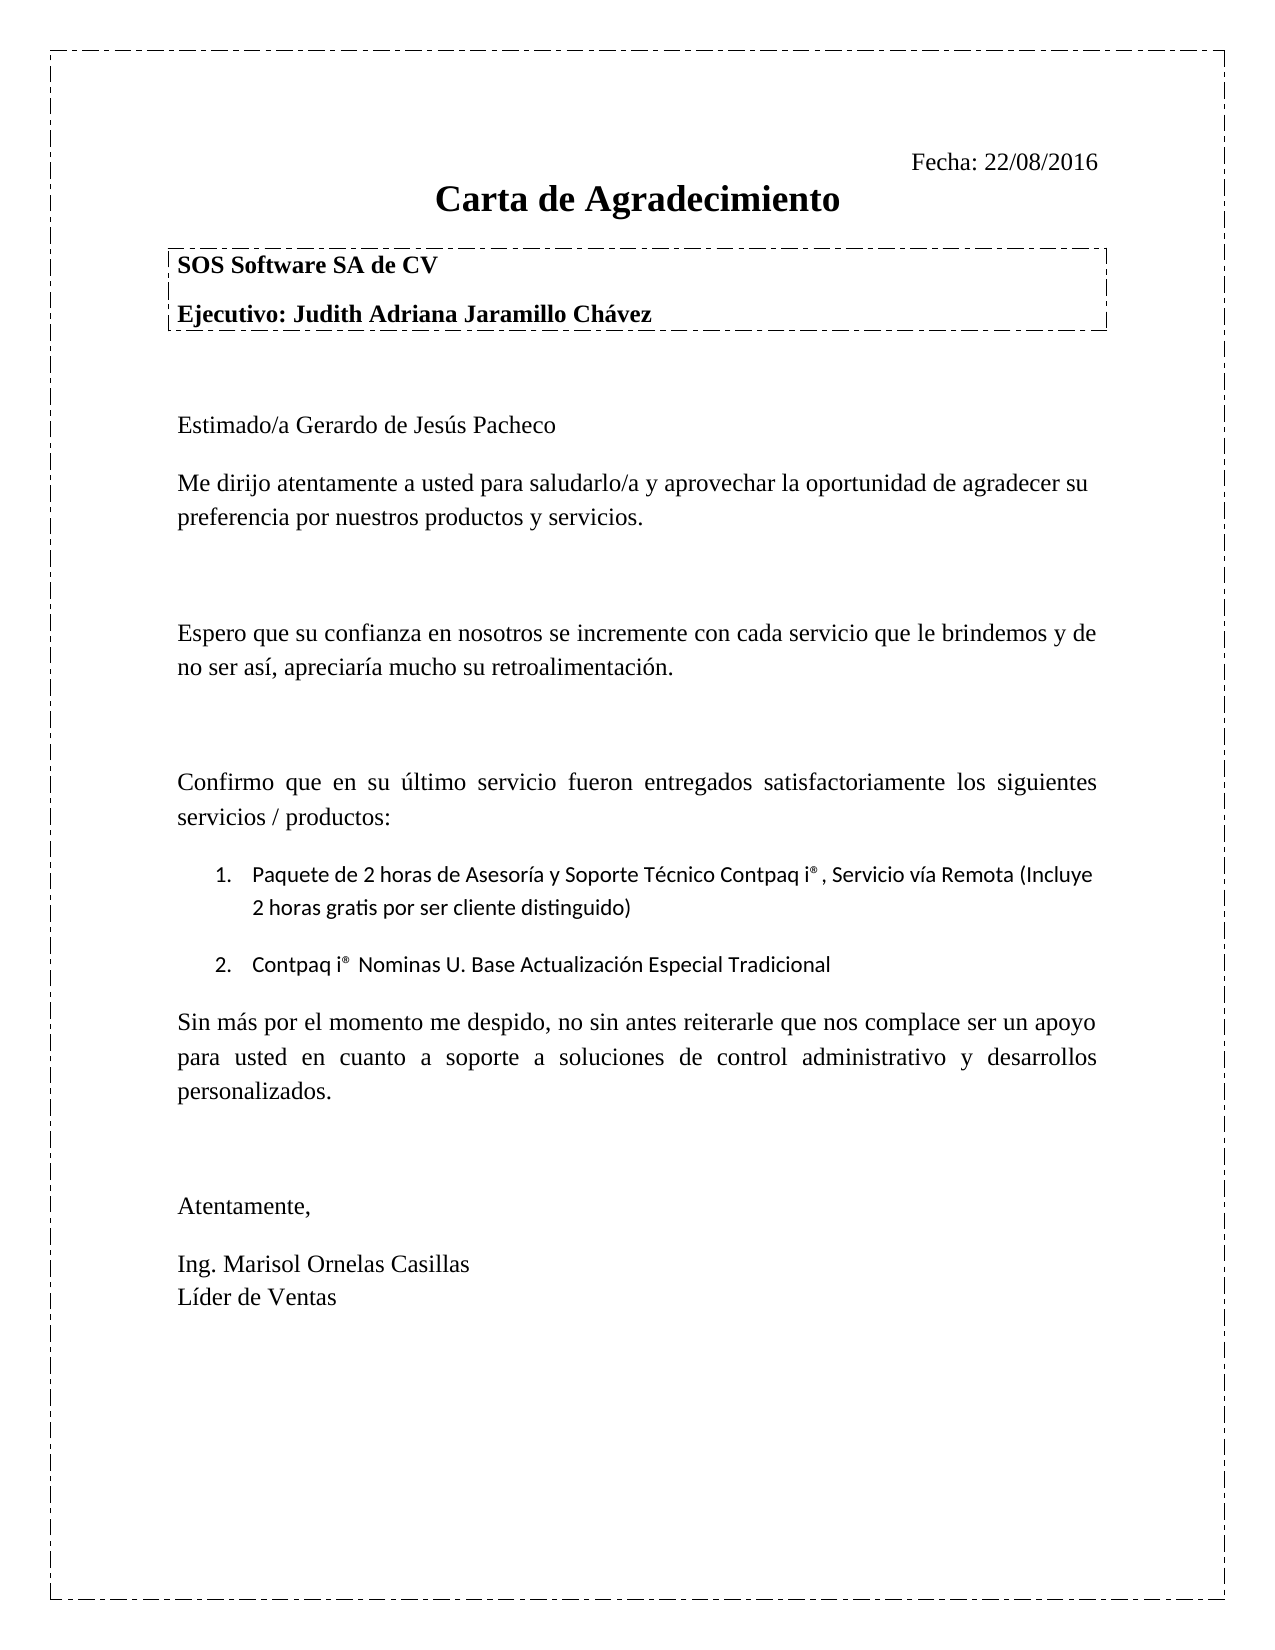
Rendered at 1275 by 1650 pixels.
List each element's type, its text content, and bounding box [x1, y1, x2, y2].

text Espero que su confianza en nosotros se incremente con cada servicio que le brindemos y de no ser así, apreciaría mucho su retroalimentación. [177, 618, 1098, 681]
text SOS Software SA de CV [168, 247, 1107, 279]
text Ejecutivo: Judith Adriana Jaramillo Chávez [168, 296, 1107, 331]
list Paquete de 2 horas de Asesoría y Soporte Técnico Contpaq i®, Servicio vía Remota (Incluye 2 horas gratis por ser cliente distinguido) [214, 860, 1098, 921]
list Contpaq i® Nominas U. Base Actualización Especial Tradicional [214, 950, 1098, 978]
text Me dirijo atentamente a usted para saludarlo/a y aprovechar la oportunidad de agradecer su preferencia por nuestros productos y servicios. [177, 468, 1098, 531]
text Carta de Agradecimiento [177, 176, 1098, 219]
text Sin más por el momento me despido, no sin antes reiterarle que nos complace ser un apoyo para usted en cuanto a soporte a soluciones de control administrativo y desarrollos personalizados. [177, 1007, 1098, 1105]
text Fecha: 22/08/2016 [177, 147, 1098, 176]
text Estimado/a Gerardo de Jesús Pacheco [177, 410, 1098, 438]
text Atentamente, [177, 1191, 1098, 1220]
text Ing. Marisol Ornelas Casillas Líder de Ventas [177, 1249, 1098, 1311]
text Confirmo que en su último servicio fueron entregados satisfactoriamente los siguientes servicios / productos: [177, 767, 1098, 831]
